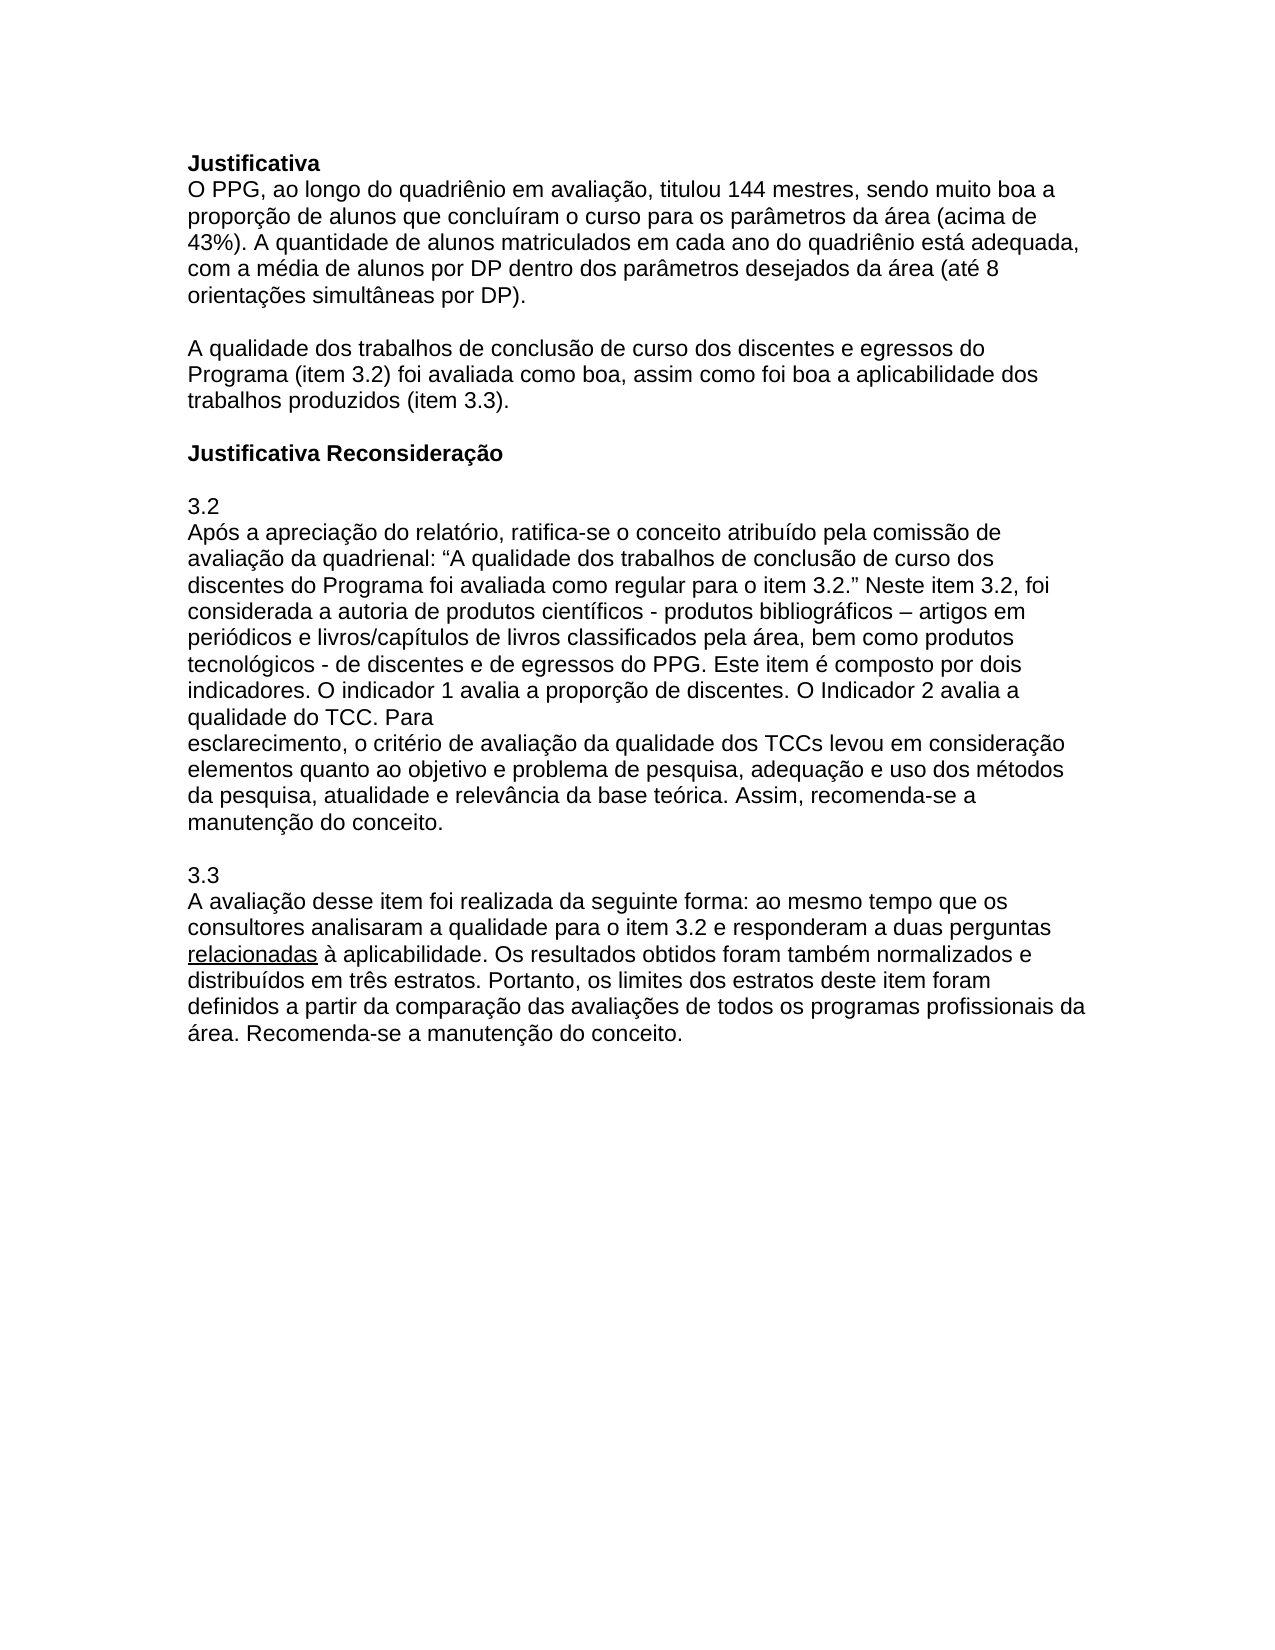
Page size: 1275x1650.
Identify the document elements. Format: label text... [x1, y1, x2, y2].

text A avaliação desse item foi realizada da seguinte forma: ao mesmo tempo que os consultores analisaram a qualidade para o item 3.2 e responderam a duas perguntas relacionadas à aplicabilidade. Os resultados obtidos foram também normalizados e distribuídos em três estratos. Portanto, os limites dos estratos deste item foram definidos a partir da comparação das avaliações de todos os programas profissionais da área. Recomenda-se a manutenção do conceito. [187, 888, 1087, 1046]
text Justificativa Reconsideração [187, 440, 1087, 466]
text O PPG, ao longo do quadriênio em avaliação, titulou 144 mestres, sendo muito boa a proporção de alunos que concluíram o curso para os parâmetros da área (acima de 43%). A quantidade de alunos matriculados em cada ano do quadriênio está adequada, com a média de alunos por DP dentro dos parâmetros desejados da área (até 8 orientações simultâneas por DP). [187, 176, 1087, 308]
text A qualidade dos trabalhos de conclusão de curso dos discentes e egressos do Programa (item 3.2) foi avaliada como boa, assim como foi boa a aplicabilidade dos trabalhos produzidos (item 3.3). [187, 334, 1087, 413]
text esclarecimento, o critério de avaliação da qualidade dos TCCs levou em consideração elementos quanto ao objetivo e problema de pesquisa, adequação e uso dos métodos da pesquisa, atualidade e relevância da base teórica. Assim, recomenda-se a manutenção do conceito. [187, 730, 1087, 835]
text Após a apreciação do relatório, ratifica-se o conceito atribuído pela comissão de avaliação da quadrienal: “A qualidade dos trabalhos de conclusão de curso dos discentes do Programa foi avaliada como regular para o item 3.2.” Neste item 3.2, foi considerada a autoria de produtos científicos - produtos bibliográficos – artigos em periódicos e livros/capítulos de livros classificados pela área, bem como produtos tecnológicos - de discentes e de egressos do PPG. Este item é composto por dois indicadores. O indicador 1 avalia a proporção de discentes. O Indicador 2 avalia a qualidade do TCC. Para [187, 519, 1087, 730]
text Justificativa [187, 150, 1087, 176]
text 3.3 [187, 862, 1087, 888]
text 3.2 [187, 493, 1087, 519]
